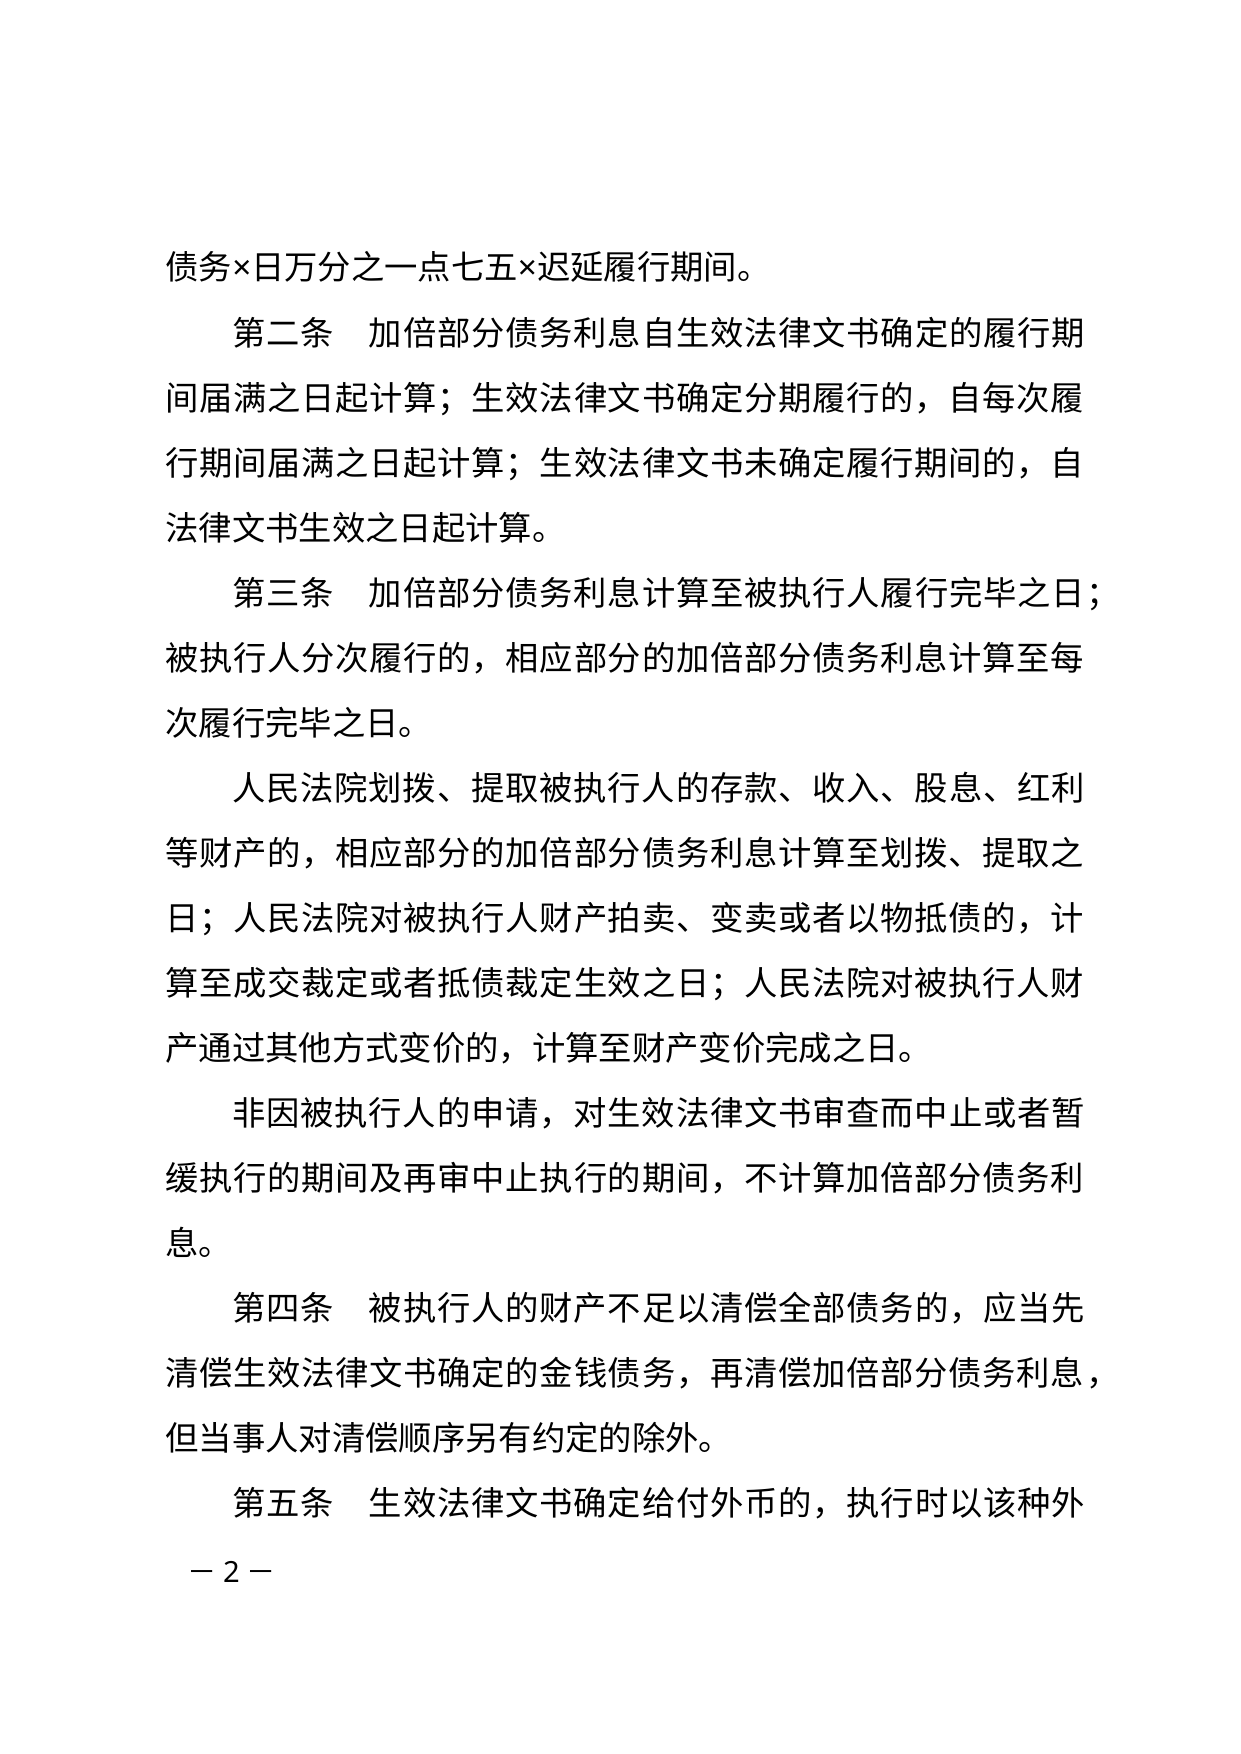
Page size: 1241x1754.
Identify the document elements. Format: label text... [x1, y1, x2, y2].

text 非因被执行人的申请，对生效法律文书审查而中止或者暂缓执行的期间及再审中止执行的期间，不计算加倍部分债务利息。 [165, 1078, 1087, 1273]
text 人民法院划拨、提取被执行人的存款、收入、股息、红利等财产的，相应部分的加倍部分债务利息计算至划拨、提取之日；人民法院对被执行人财产拍卖、变卖或者以物抵债的，计算至成交裁定或者抵债裁定生效之日；人民法院对被执行人财产通过其他方式变价的，计算至财产变价完成之日。 [165, 753, 1087, 1078]
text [165, 1468, 1087, 1533]
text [165, 233, 1087, 298]
text 第二条 加倍部分债务利息自生效法律文书确定的履行期间届满之日起计算；生效法律文书确定分期履行的，自每次履行期间届满之日起计算；生效法律文书未确定履行期间的，自法律文书生效之日起计算。 [165, 298, 1087, 558]
text 第四条 被执行人的财产不足以清偿全部债务的，应当先清偿生效法律文书确定的金钱债务，再清偿加倍部分债务利息，但当事人对清偿顺序另有约定的除外。 [165, 1273, 1087, 1468]
text 第三条 加倍部分债务利息计算至被执行人履行完毕之日；被执行人分次履行的，相应部分的加倍部分债务利息计算至每次履行完毕之日。 [165, 558, 1087, 753]
